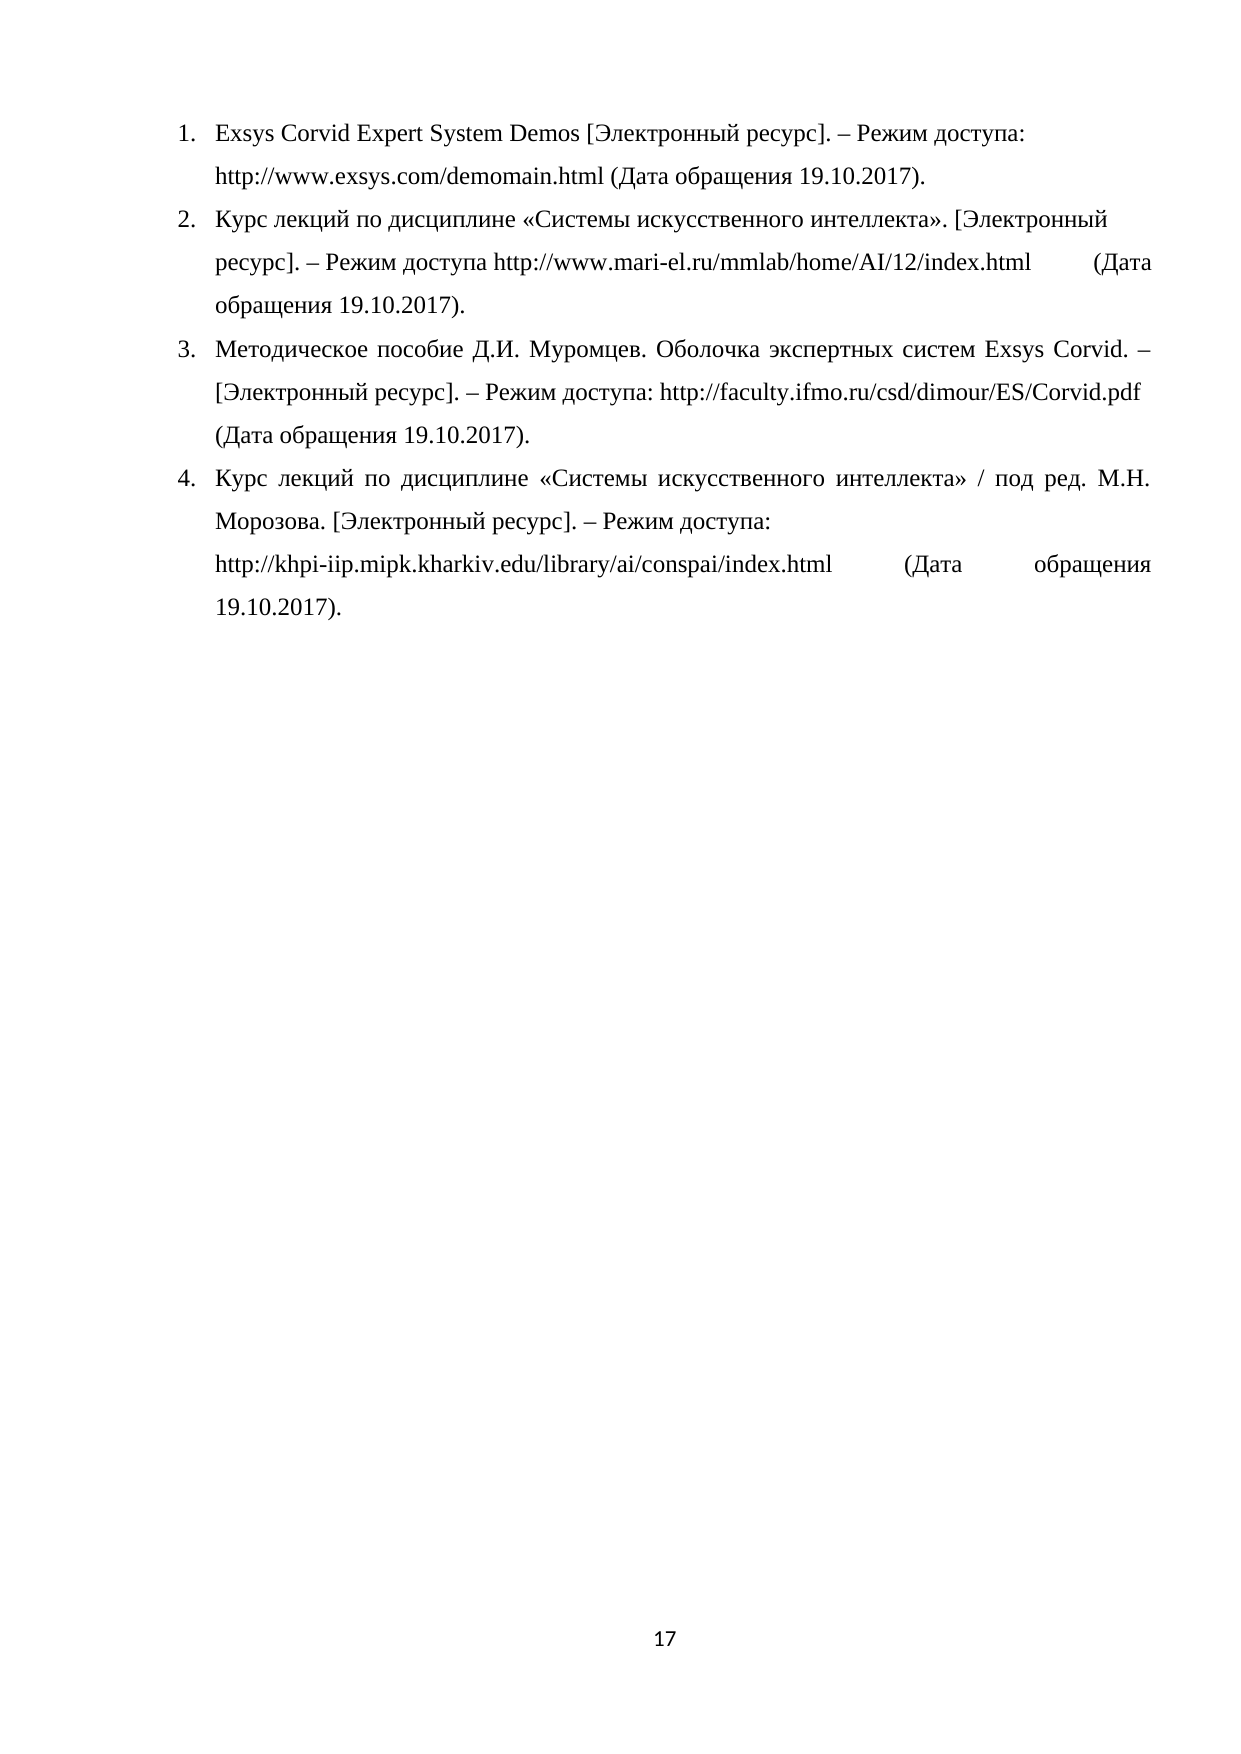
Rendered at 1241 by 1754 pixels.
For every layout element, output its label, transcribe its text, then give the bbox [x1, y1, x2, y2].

list Методическое пособие Д.И. Муромцев. Оболочка экспертных систем Exsys Corvid. – [Электронный ресурс]. – Режим доступа: http://faculty.ifmo.ru/csd/dimour/ES/Corvid.pdf [177, 334, 1152, 406]
list Курс лекций по дисциплине «Системы искусственного интеллекта». [Электронный ресурс]. – Режим доступа http://www.mari-el.ru/mmlab/home/AI/12/index.html (Дата обращения 19.10.2017). [177, 204, 1152, 319]
list Exsys Corvid Expert System Demos [Электронный ресурс]. – Режим доступа: http://www.exsys.com/demomain.html (Дата обращения 19.10.2017). [177, 118, 1152, 190]
list (Дата обращения 19.10.2017). [215, 420, 1152, 449]
list Курс лекций по дисциплине «Системы искусственного интеллекта» / под ред. М.Н. Морозова. [Электронный ресурс]. – Режим доступа: http://khpi-iip.mipk.kharkiv.edu/library/ai/conspai/index.html (Дата обращения 19.10.2017). [177, 463, 1152, 621]
